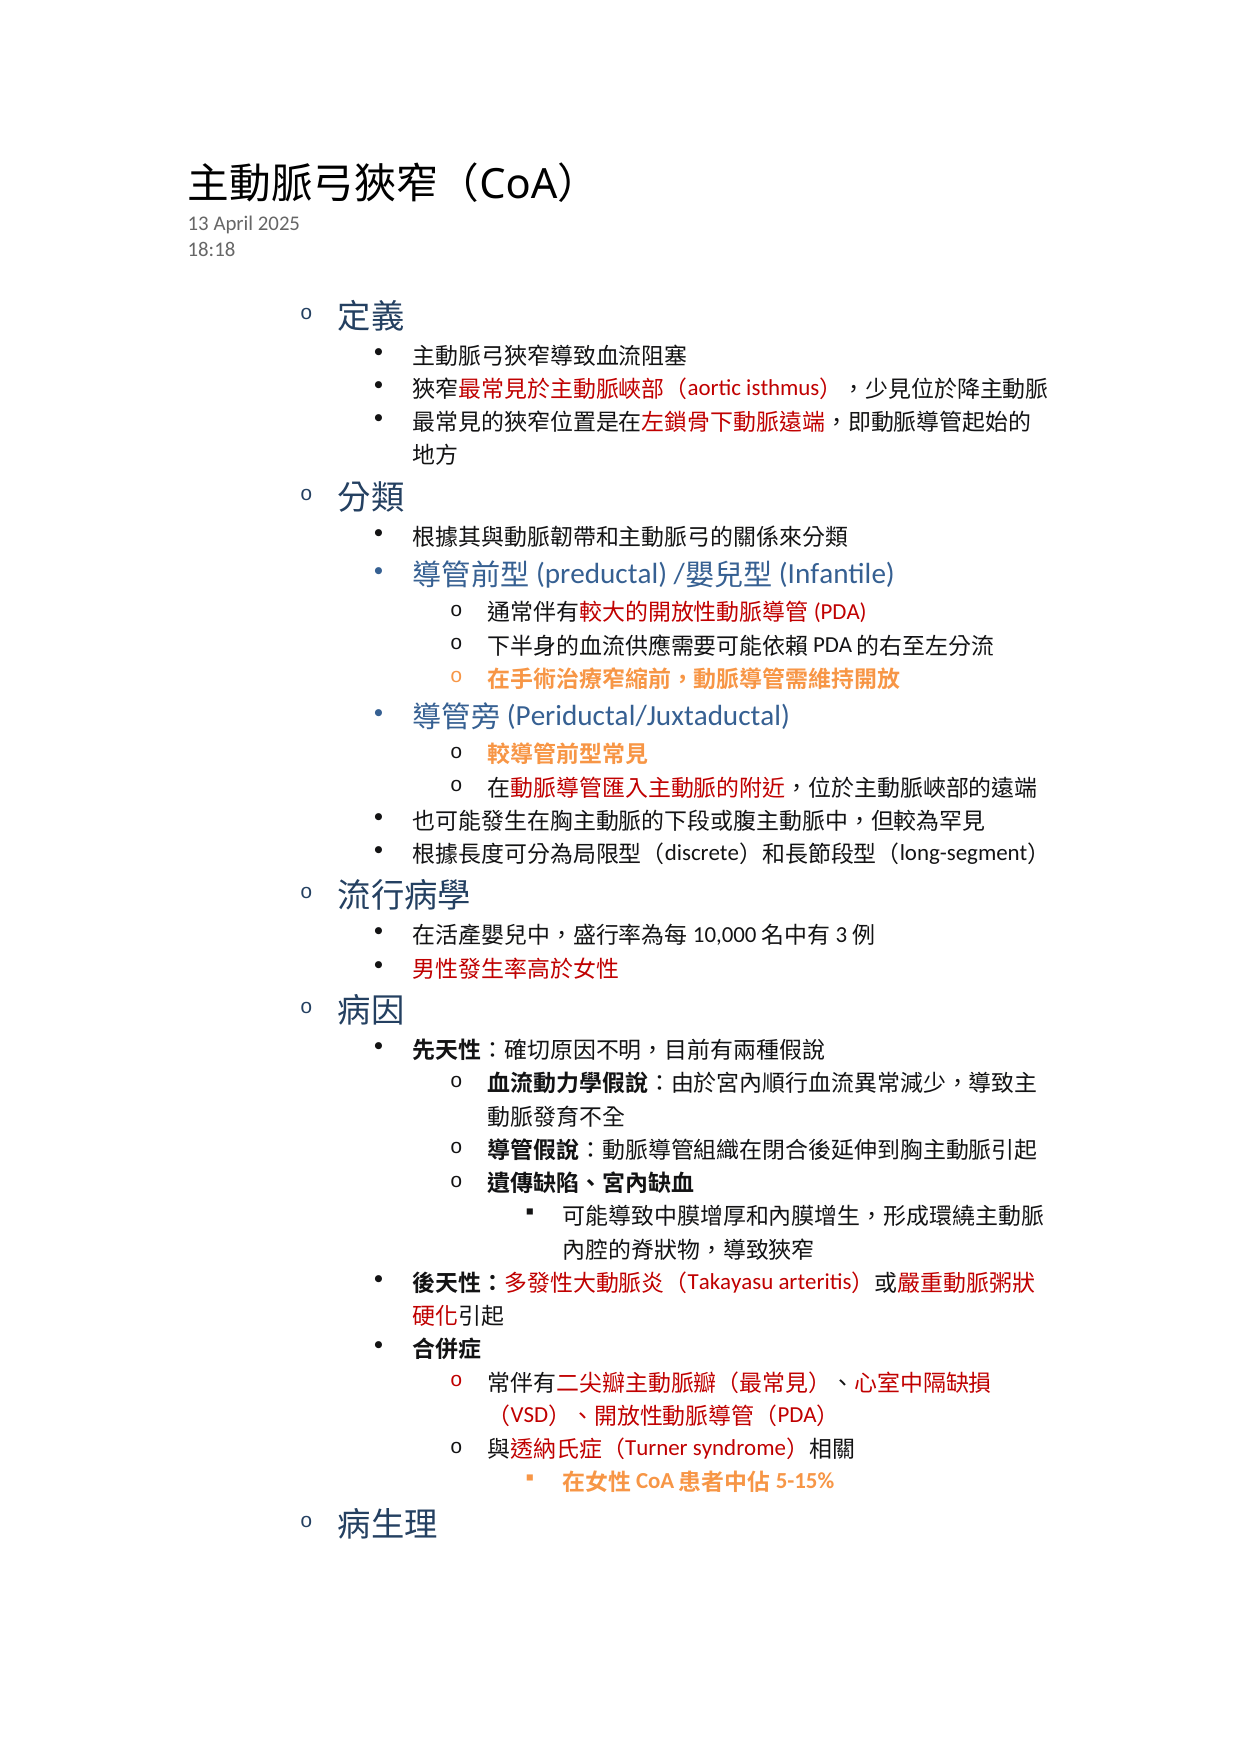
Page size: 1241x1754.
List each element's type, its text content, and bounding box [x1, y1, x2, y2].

list 病因 [300, 984, 1053, 1032]
list 導管旁 (Periductal/Juxtaductal) [375, 694, 1053, 736]
list 血流動力學假說：由於宮內順行血流異常減少，導致主動脈發育不全 [450, 1065, 1053, 1132]
list 狹窄最常見於主動脈峽部（aortic isthmus），少見位於降主動脈 [375, 371, 1053, 404]
list 在手術治療窄縮前，動脈導管需維持開放 [450, 661, 1053, 694]
list 根據長度可分為局限型（discrete）和長節段型（long-segment） [375, 836, 1053, 869]
list 男性發生率高於女性 [375, 951, 1053, 984]
list 較導管前型常見 [450, 736, 1053, 769]
list 導管前型 (preductal) /嬰兒型 (Infantile) [375, 552, 1053, 594]
list 常伴有二尖瓣主動脈瓣（最常見）、心室中隔缺損（VSD）、開放性動脈導管（PDA） [450, 1364, 1053, 1431]
text 13 April 2025 [187, 211, 1053, 236]
list 病生理 [300, 1497, 1053, 1546]
list 在活產嬰兒中，盛行率為每 10,000 名中有 3 例 [375, 917, 1053, 951]
list 與透納氏症（Turner syndrome）相關 [450, 1431, 1053, 1464]
list 通常伴有較大的開放性動脈導管 (PDA) [450, 594, 1053, 627]
list 主動脈弓狹窄導致血流阻塞 [375, 338, 1053, 371]
list 也可能發生在胸主動脈的下段或腹主動脈中，但較為罕見 [375, 803, 1053, 836]
list 合併症 [375, 1331, 1053, 1364]
text 18:18 [187, 236, 1053, 261]
list 流行病學 [300, 869, 1053, 917]
list 定義 [300, 289, 1053, 338]
list 後天性：多發性大動脈炎（Takayasu arteritis）或嚴重動脈粥狀硬化引起 [375, 1265, 1053, 1331]
list 遺傳缺陷、宮內缺血 [450, 1165, 1053, 1198]
list 在動脈導管匯入主動脈的附近，位於主動脈峽部的遠端 [450, 769, 1053, 803]
list 可能導致中膜增厚和內膜增生，形成環繞主動脈內腔的脊狀物，導致狹窄 [525, 1198, 1053, 1265]
list 先天性：確切原因不明，目前有兩種假說 [375, 1032, 1053, 1065]
list 導管假說：動脈導管組織在閉合後延伸到胸主動脈引起 [450, 1132, 1053, 1165]
list 分類 [300, 471, 1053, 519]
list 在女性CoA患者中佔 5-15% [525, 1464, 1053, 1497]
list 根據其與動脈韌帶和主動脈弓的關係來分類 [375, 519, 1053, 552]
list 最常見的狹窄位置是在左鎖骨下動脈遠端，即動脈導管起始的地方 [375, 404, 1053, 471]
text 主動脈弓狹窄（CoA） [187, 150, 1053, 211]
list 下半身的血流供應需要可能依賴PDA的右至左分流 [450, 627, 1053, 661]
